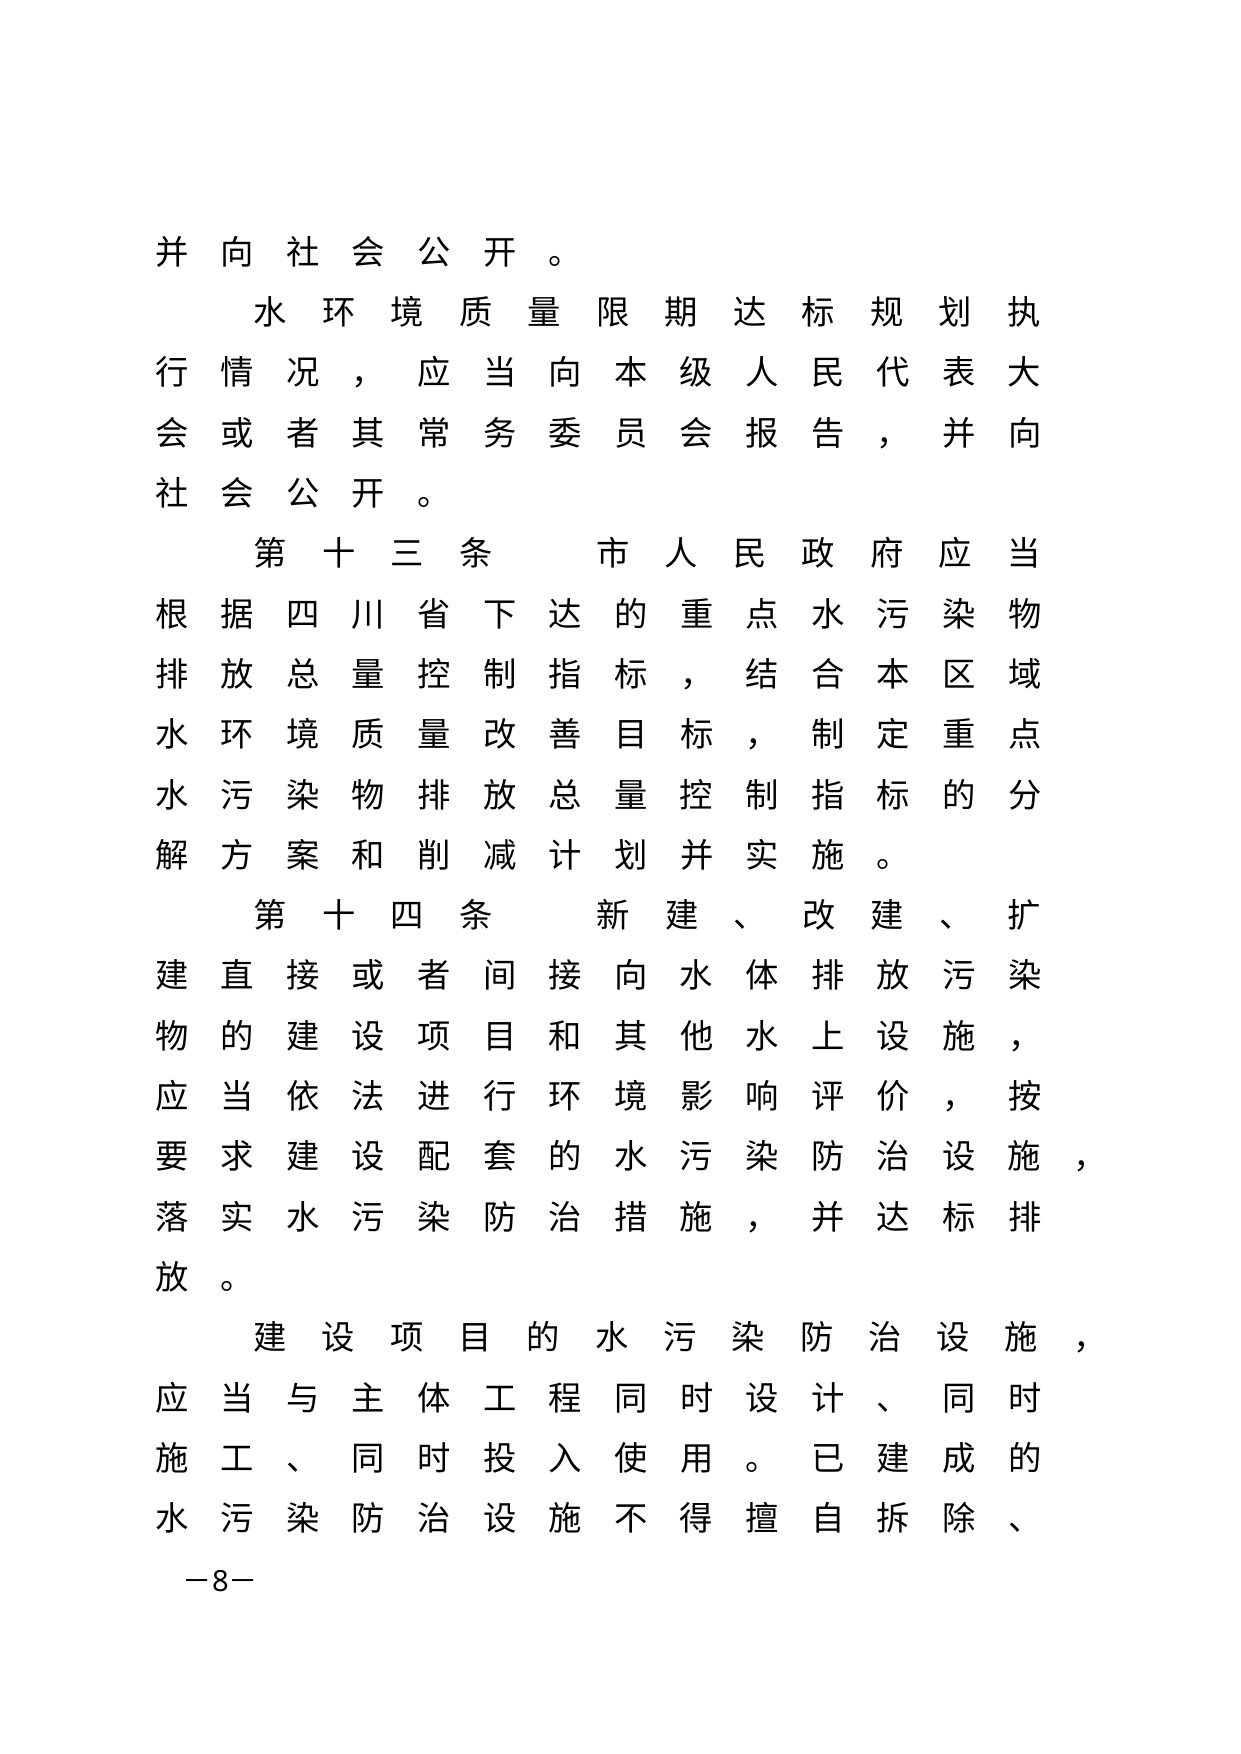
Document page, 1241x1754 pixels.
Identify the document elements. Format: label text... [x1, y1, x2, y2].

text 第十二条 未达到水生态环境保护规划确定的水环境质量改善目标要求的，市、区（市）县人民政府应当制定限期达标规划，采取措施按期达标。限期达标规划应当报上一级人民政府备案，并向社会公开。 [155, 219, 1073, 280]
text 第十三条 市人民政府应当根据四川省下达的重点水污染物排放总量控制指标，结合本区域水环境质量改善目标，制定重点水污染物排放总量控制指标的分解方案和削减计划并实施。 [155, 521, 1073, 883]
text 建设项目的水污染防治设施，应当与主体工程同时设计、同时施工、同时投入使用。已建成的水污染防治设施不得擅自拆除、闲置或者停运，因事故、自然灾害停运的，排污单位应当立即采取应急措施，并报告所在地生态环境主管部门。 [155, 1305, 1073, 1546]
text 第十四条 新建、改建、扩建直接或者间接向水体排放污染物的建设项目和其他水上设施，应当依法进行环境影响评价，按要求建设配套的水污染防治设施，落实水污染防治措施，并达标排放。 [155, 883, 1073, 1305]
text 水环境质量限期达标规划执行情况，应当向本级人民代表大会或者其常务委员会报告，并向社会公开。 [155, 280, 1073, 521]
